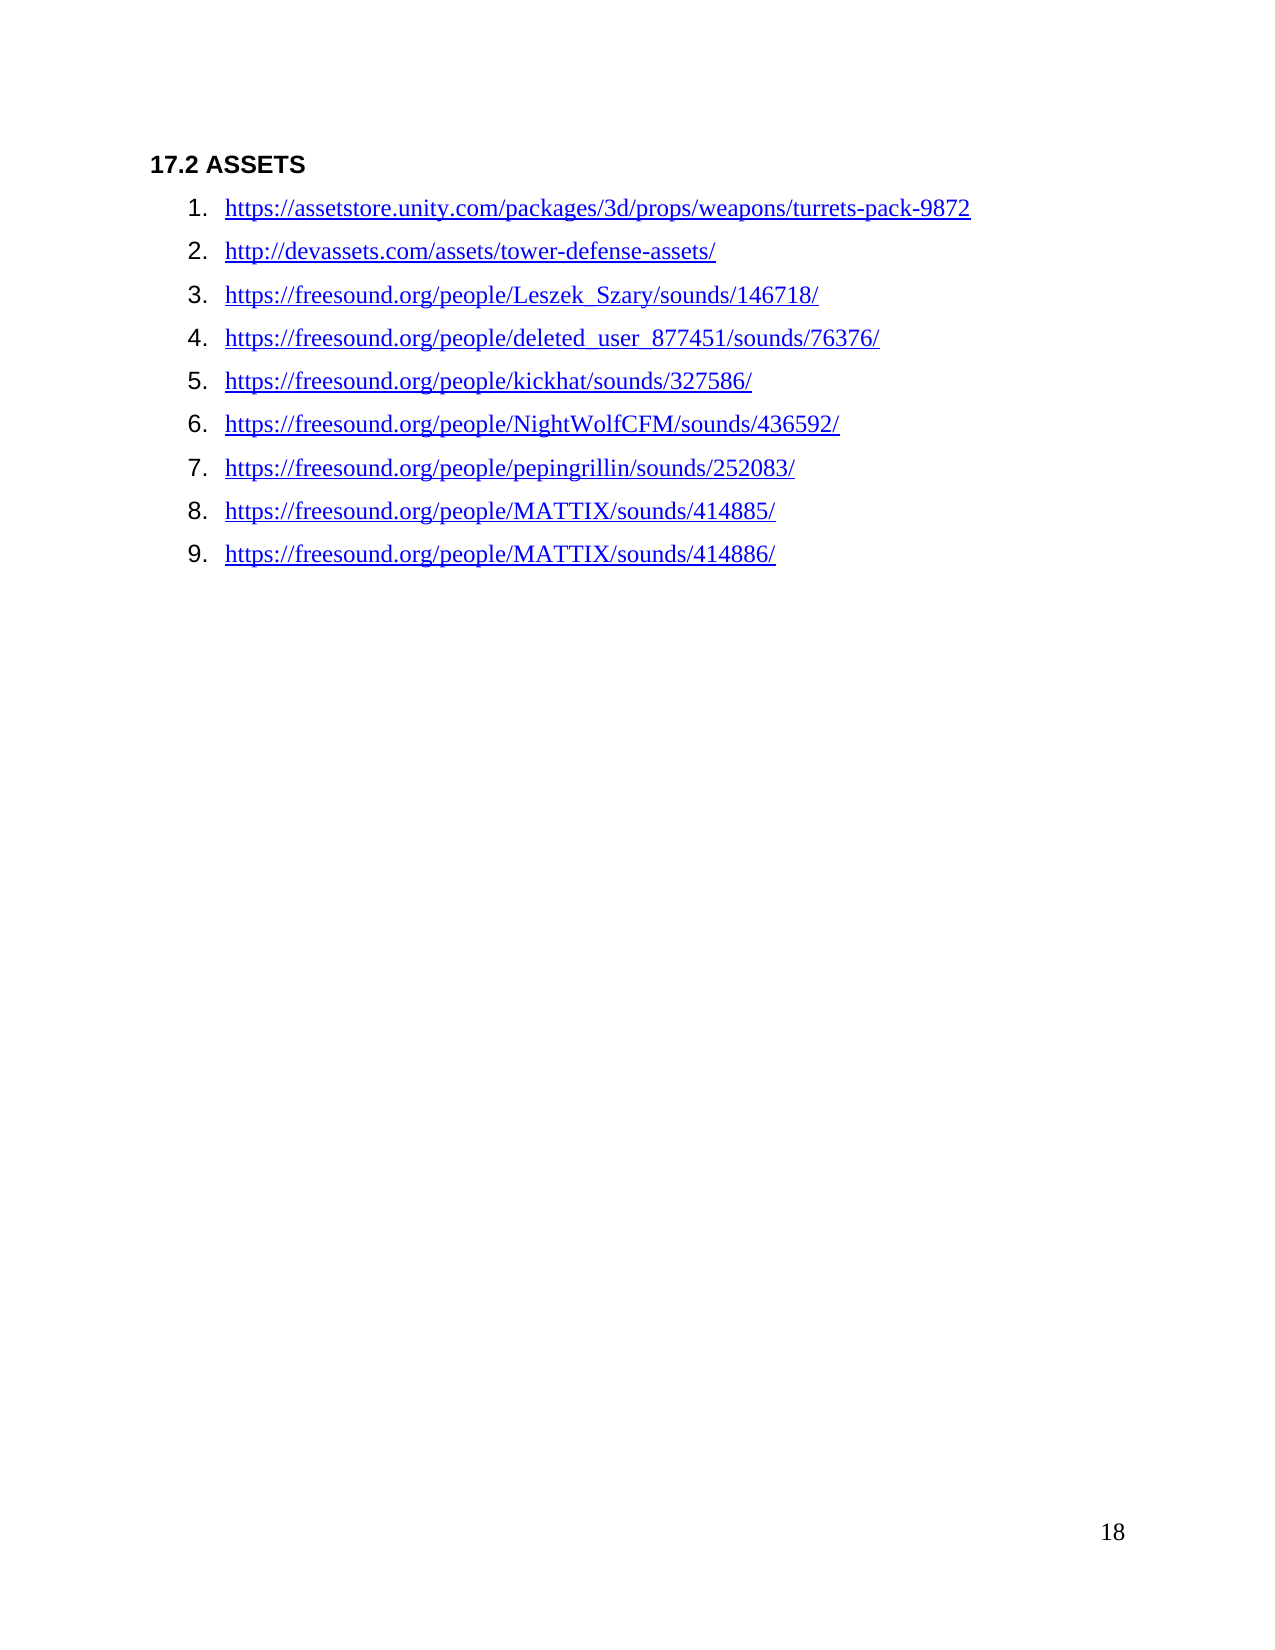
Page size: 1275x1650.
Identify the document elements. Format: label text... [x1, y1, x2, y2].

list https://freesound.org/people/MATTIX/sounds/414886/ [187, 539, 1125, 568]
list https://freesound.org/people/pepingrillin/sounds/252083/ [187, 452, 1125, 481]
list https://freesound.org/people/NightWolfCFM/sounds/436592/ [187, 409, 1125, 438]
list http://devassets.com/assets/tower-defense-assets/ [187, 236, 1125, 265]
list https://freesound.org/people/Leszek_Szary/sounds/146718/ [187, 279, 1125, 308]
list https://assetstore.unity.com/packages/3d/props/weapons/turrets-pack-9872 [187, 193, 1125, 222]
list https://freesound.org/people/deleted_user_877451/sounds/76376/ [187, 323, 1125, 352]
list https://freesound.org/people/kickhat/sounds/327586/ [187, 366, 1125, 395]
list https://freesound.org/people/MATTIX/sounds/414885/ [187, 496, 1125, 524]
text 17.2 ASSETS [150, 150, 1125, 179]
